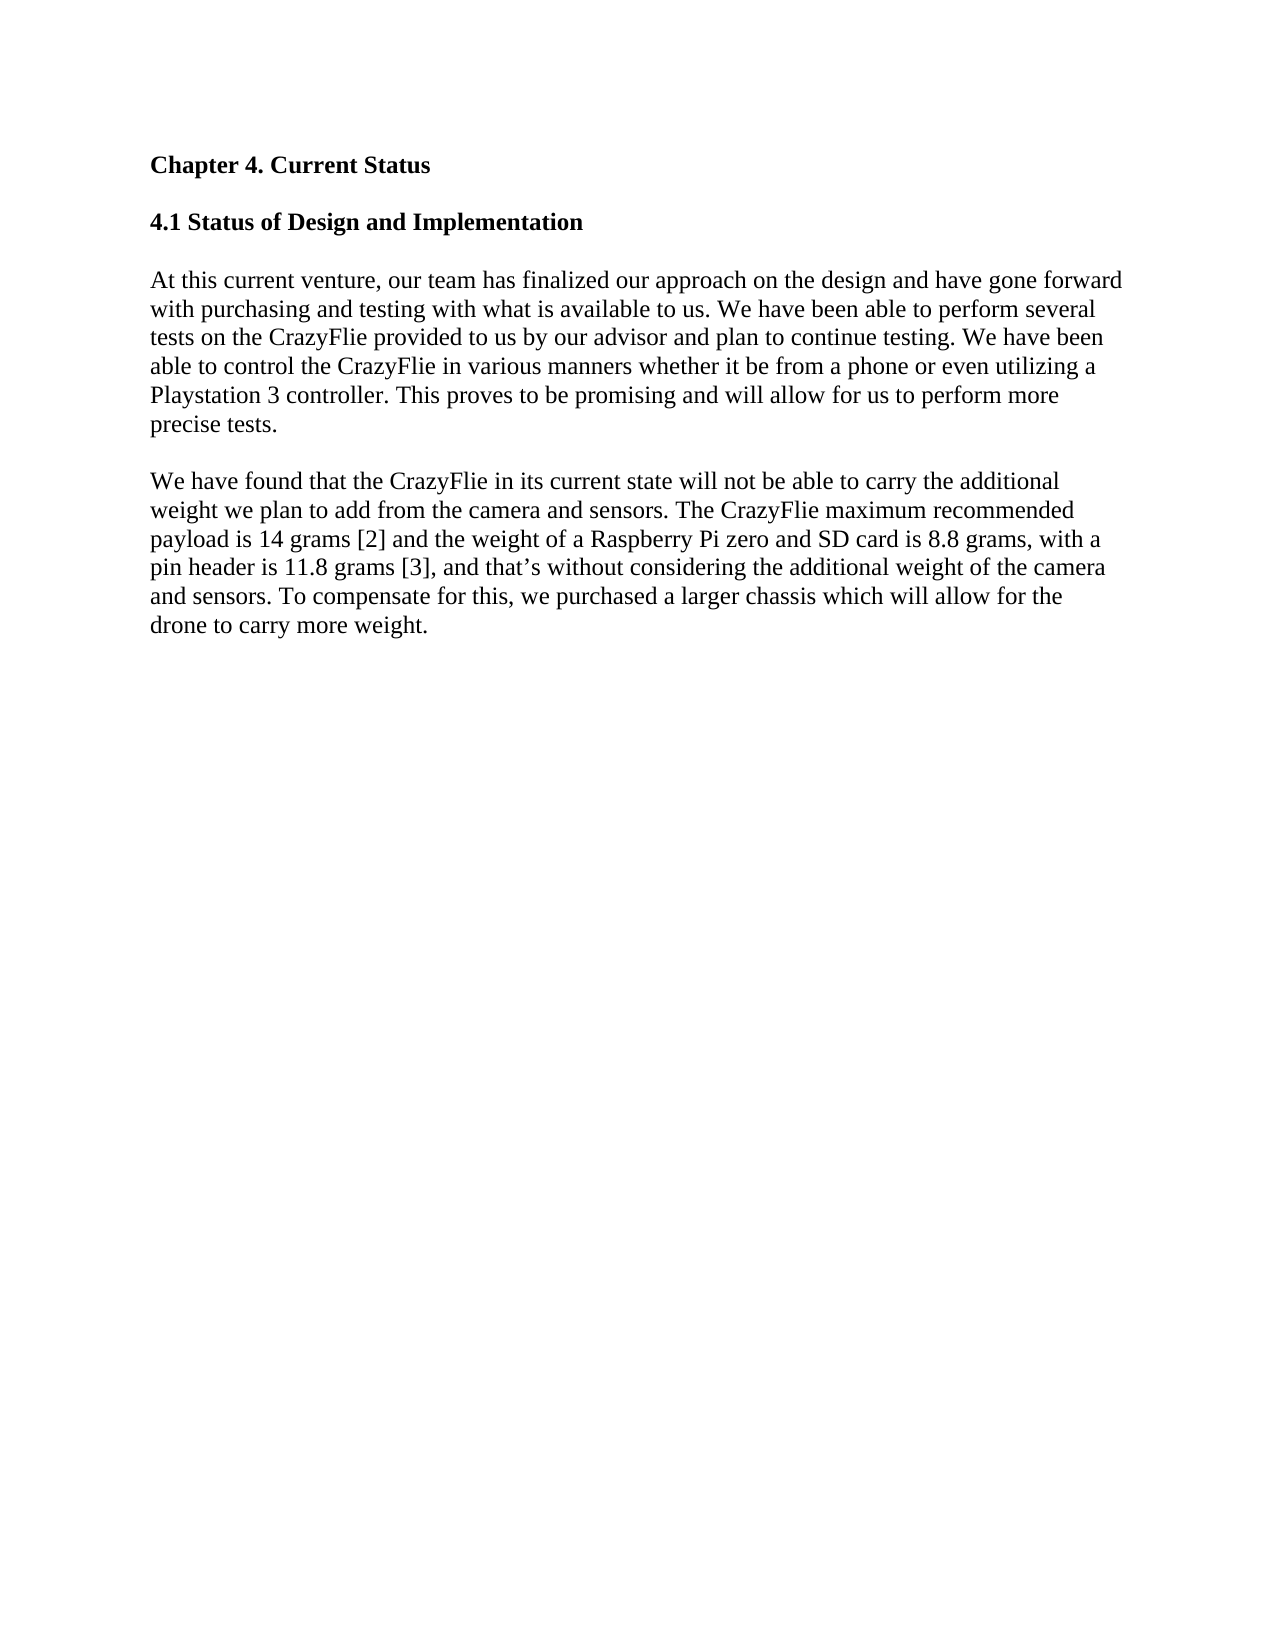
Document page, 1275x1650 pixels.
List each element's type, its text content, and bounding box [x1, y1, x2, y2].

text We have found that the CrazyFlie in its current state will not be able to carry the additional weight we plan to add from the camera and sensors. The CrazyFlie maximum recommended payload is 14 grams [2] and the weight of a Raspberry Pi zero and SD card is 8.8 grams, with a pin header is 11.8 grams [3], and that’s without considering the additional weight of the camera and sensors. To compensate for this, we purchased a larger chassis which will allow for the drone to carry more weight. [150, 466, 1125, 639]
text At this current venture, our team has finalized our approach on the design and have gone forward with purchasing and testing with what is available to us. We have been able to perform several tests on the CrazyFlie provided to us by our advisor and plan to continue testing. We have been able to control the CrazyFlie in various manners whether it be from a phone or even utilizing a Playstation 3 controller. This proves to be promising and will allow for us to perform more precise tests. [150, 265, 1125, 437]
text 4.1 Status of Design and Implementation [150, 207, 1125, 236]
text Chapter 4. Current Status [150, 150, 1125, 179]
